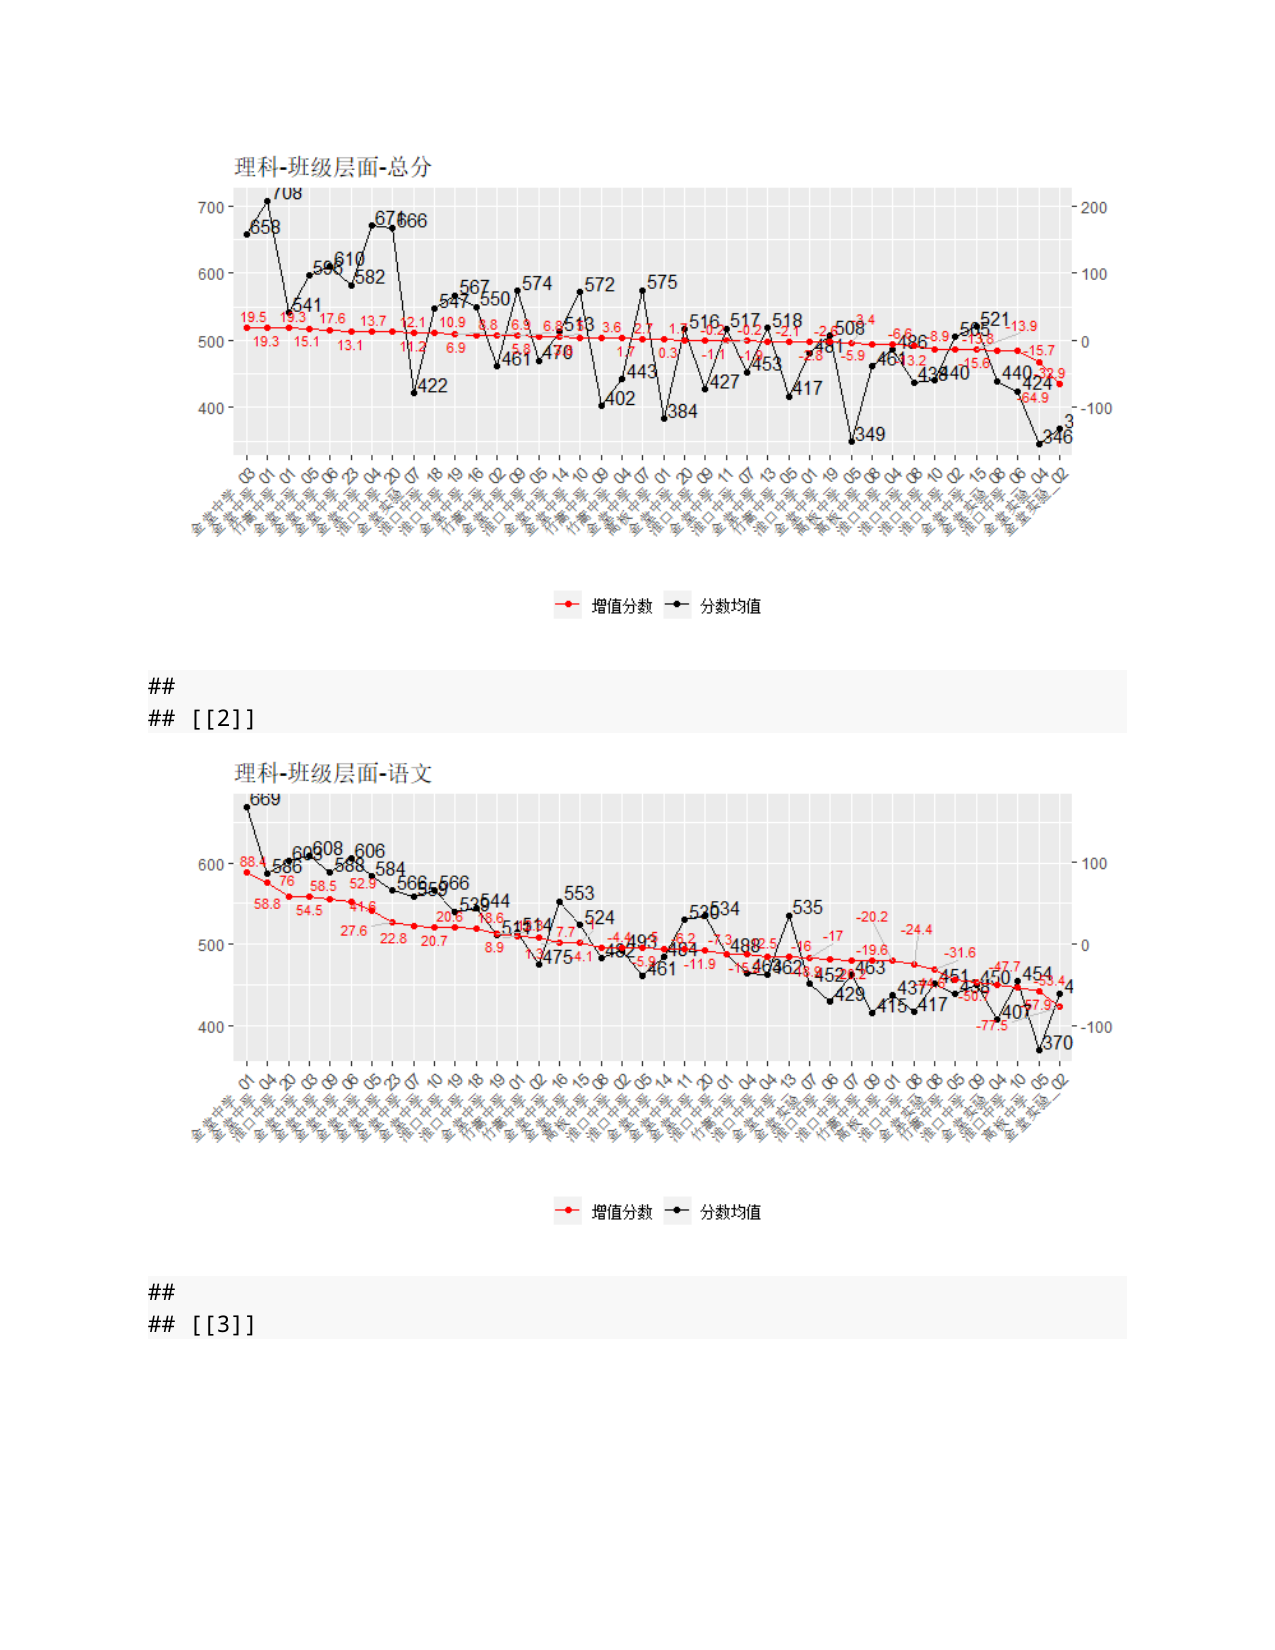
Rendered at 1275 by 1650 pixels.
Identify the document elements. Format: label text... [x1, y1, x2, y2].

text ## ## [[3]] [148, 1276, 1127, 1339]
picture [166, 147, 1146, 638]
text ## ## [[2]] [148, 670, 1127, 733]
picture [166, 753, 1146, 1244]
